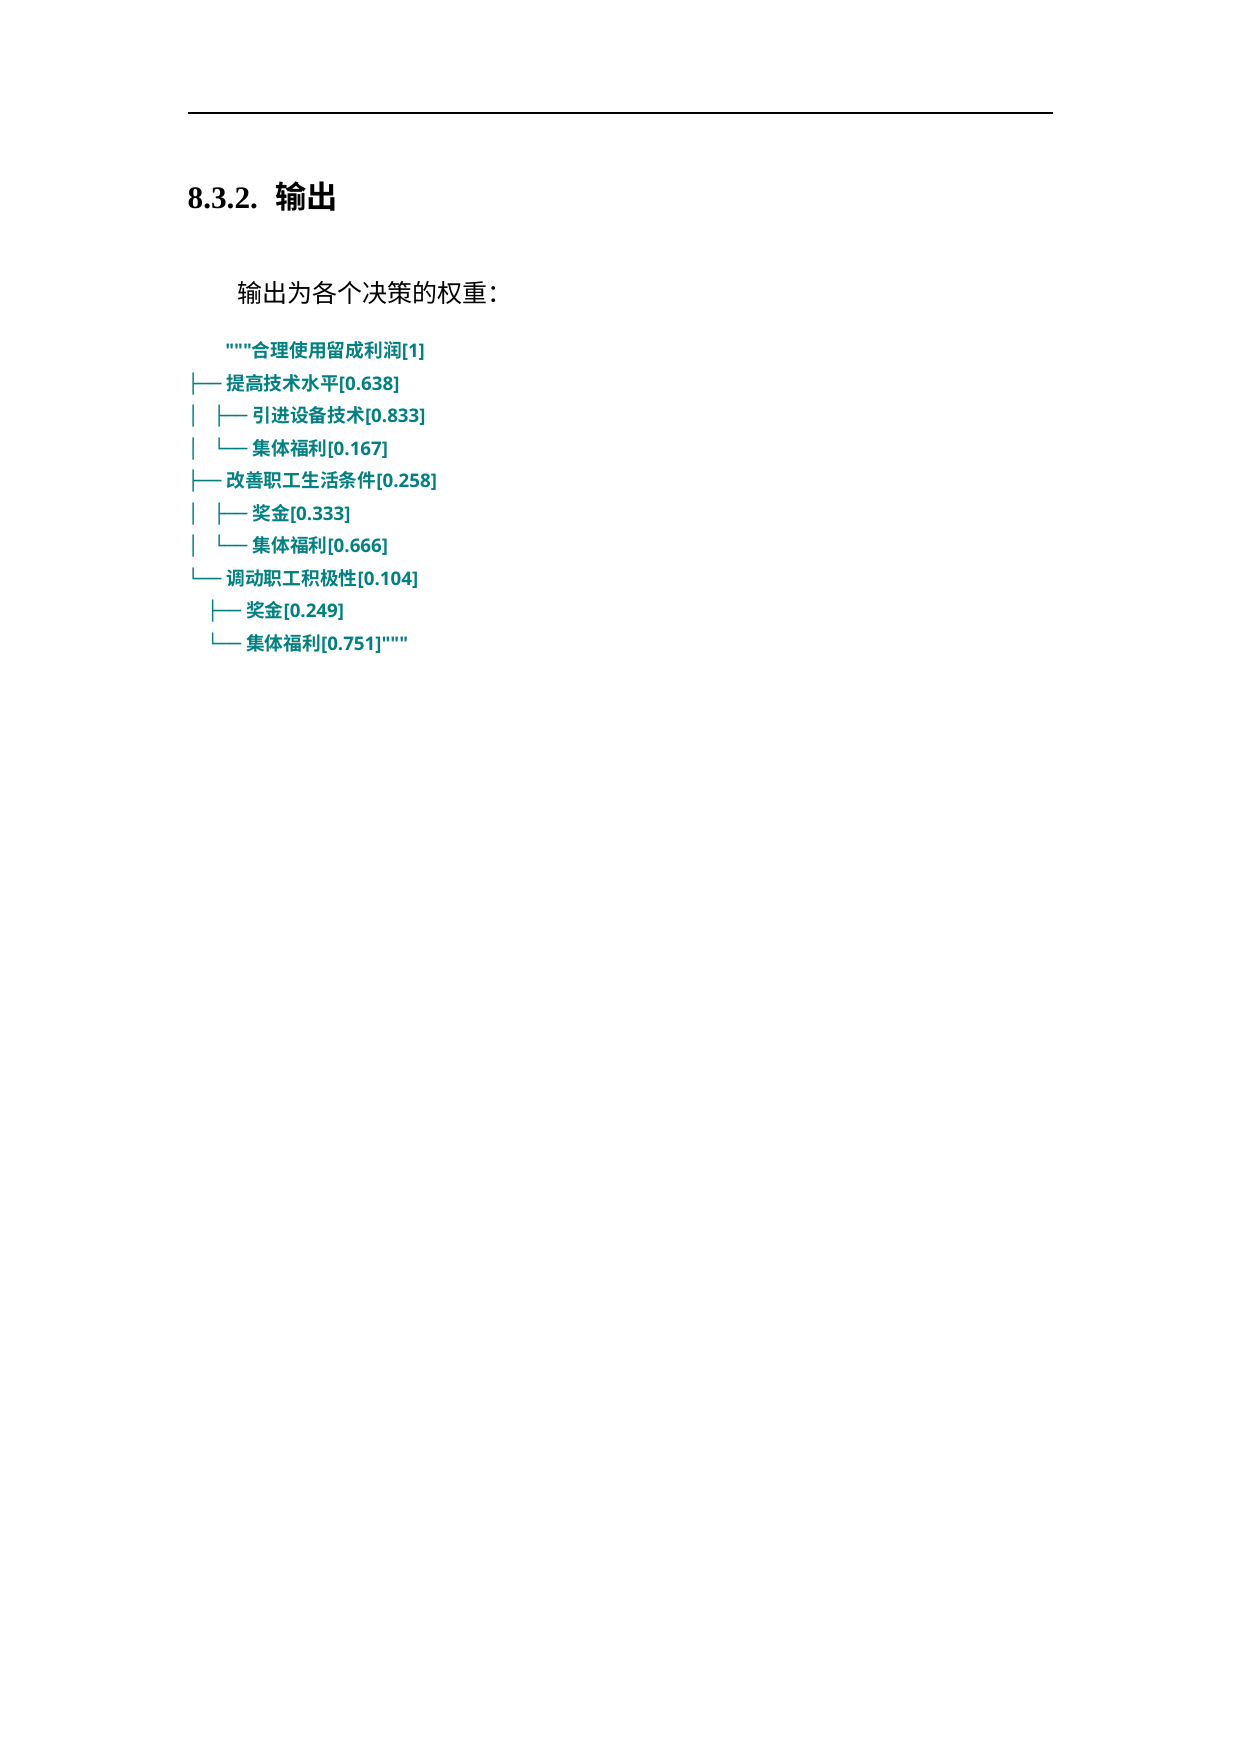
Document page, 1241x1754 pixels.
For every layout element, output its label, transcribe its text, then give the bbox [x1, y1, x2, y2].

text 输出为各个决策的权重： [187, 259, 1053, 324]
subtitle 输出 [187, 162, 1053, 227]
